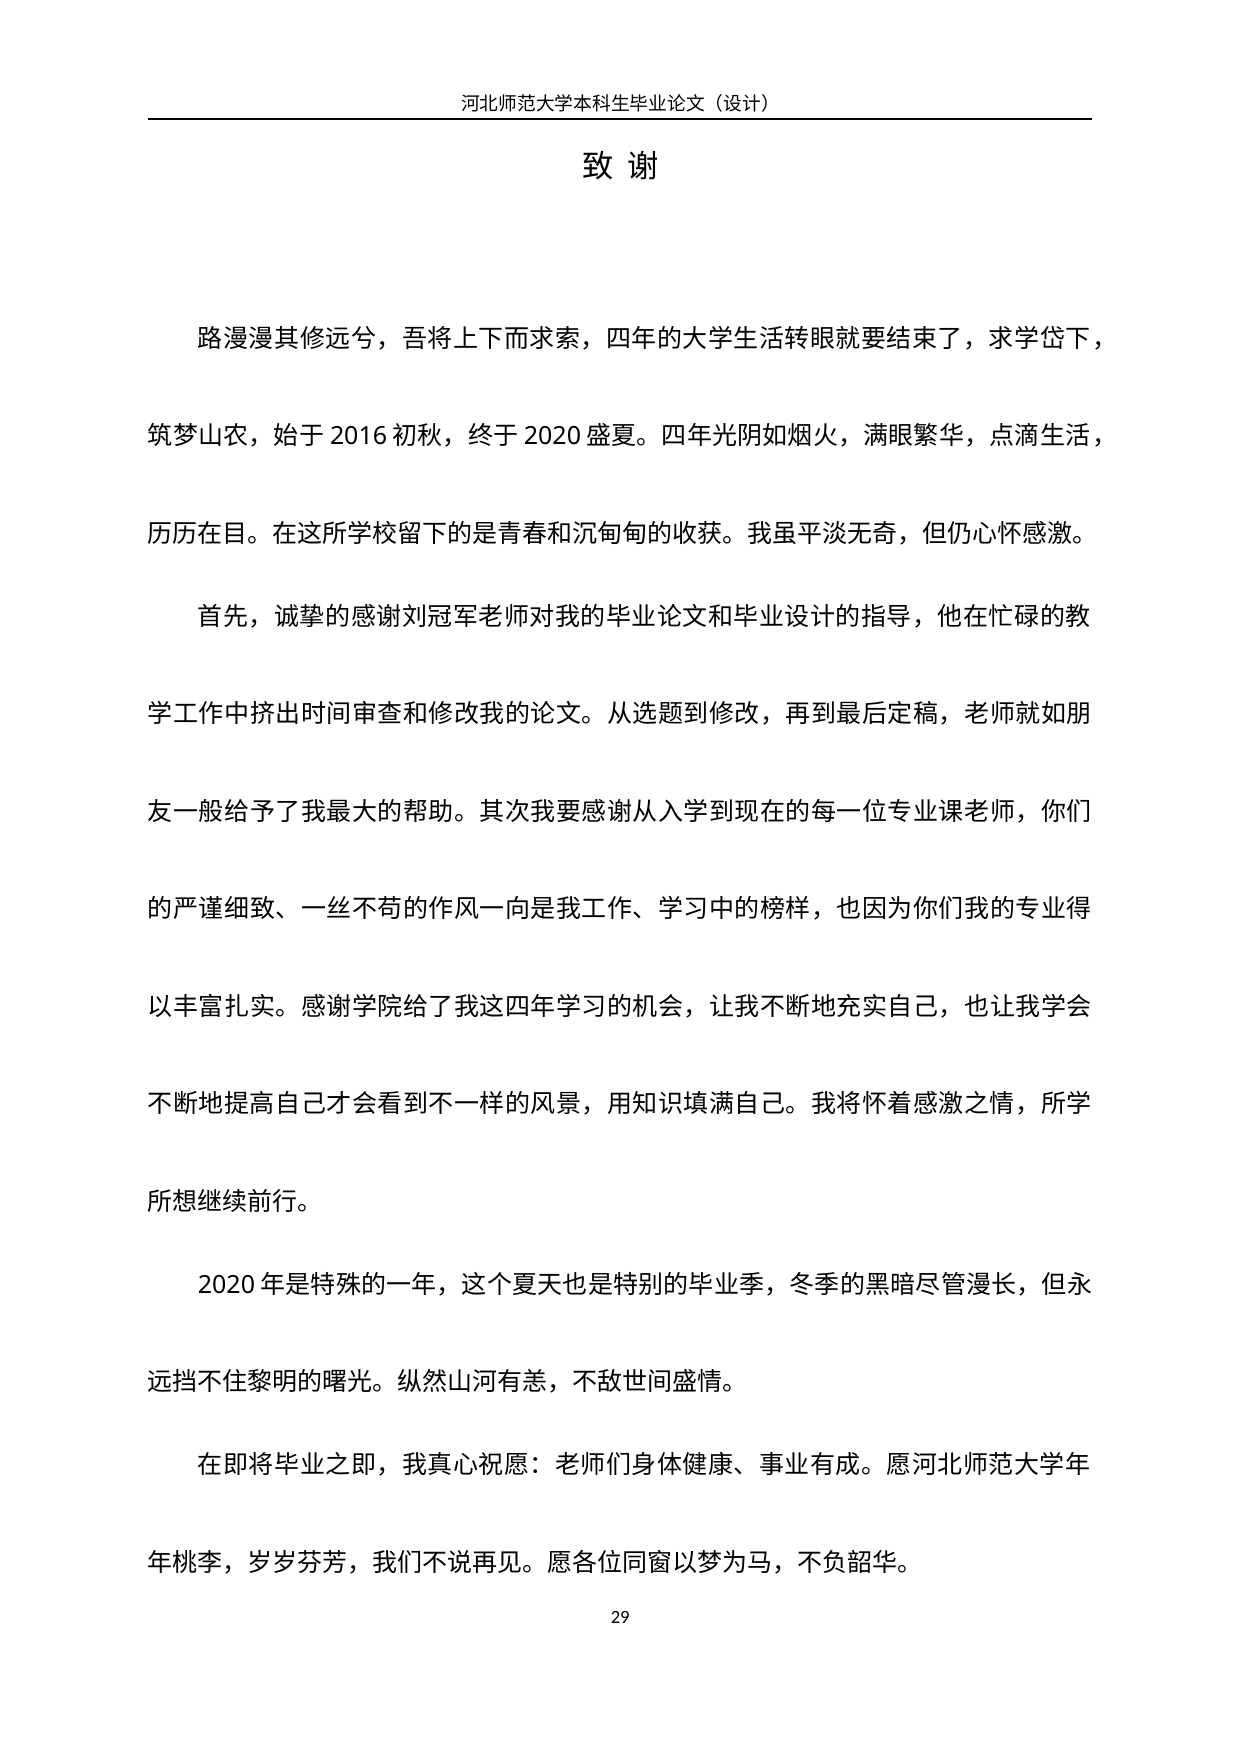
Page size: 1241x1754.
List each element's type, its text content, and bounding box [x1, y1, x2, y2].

text 路漫漫其修远兮，吾将上下而求索，四年的大学生活转眼就要结束了，求学岱下，筑梦山农，始于2016初秋，终于2020盛夏。四年光阴如烟火，满眼繁华，点滴生活，历历在目。在这所学校留下的是青春和沉甸甸的收获。我虽平淡无奇，但仍心怀感激。 [148, 304, 1092, 564]
list 致 谢 [148, 131, 1092, 196]
text 首先，诚挚的感谢刘冠军老师对我的毕业论文和毕业设计的指导，他在忙碌的教学工作中挤出时间审查和修改我的论文。从选题到修改，再到最后定稿，老师就如朋友一般给予了我最大的帮助。其次我要感谢从入学到现在的每一位专业课老师，你们的严谨细致、一丝不苟的作风一向是我工作、学习中的榜样，也因为你们我的专业得以丰富扎实。感谢学院给了我这四年学习的机会，让我不断地充实自己，也让我学会不断地提高自己才会看到不一样的风景，用知识填满自己。我将怀着感激之情，所学所想继续前行。 [148, 582, 1092, 1232]
text 2020年是特殊的一年，这个夏天也是特别的毕业季，冬季的黑暗尽管漫长，但永远挡不住黎明的曙光。纵然山河有恙，不敌世间盛情。 [148, 1250, 1092, 1412]
text 在即将毕业之即，我真心祝愿：老师们身体健康、事业有成。愿河北师范大学年年桃李，岁岁芬芳，我们不说再见。愿各位同窗以梦为马，不负韶华。 [148, 1431, 1092, 1593]
